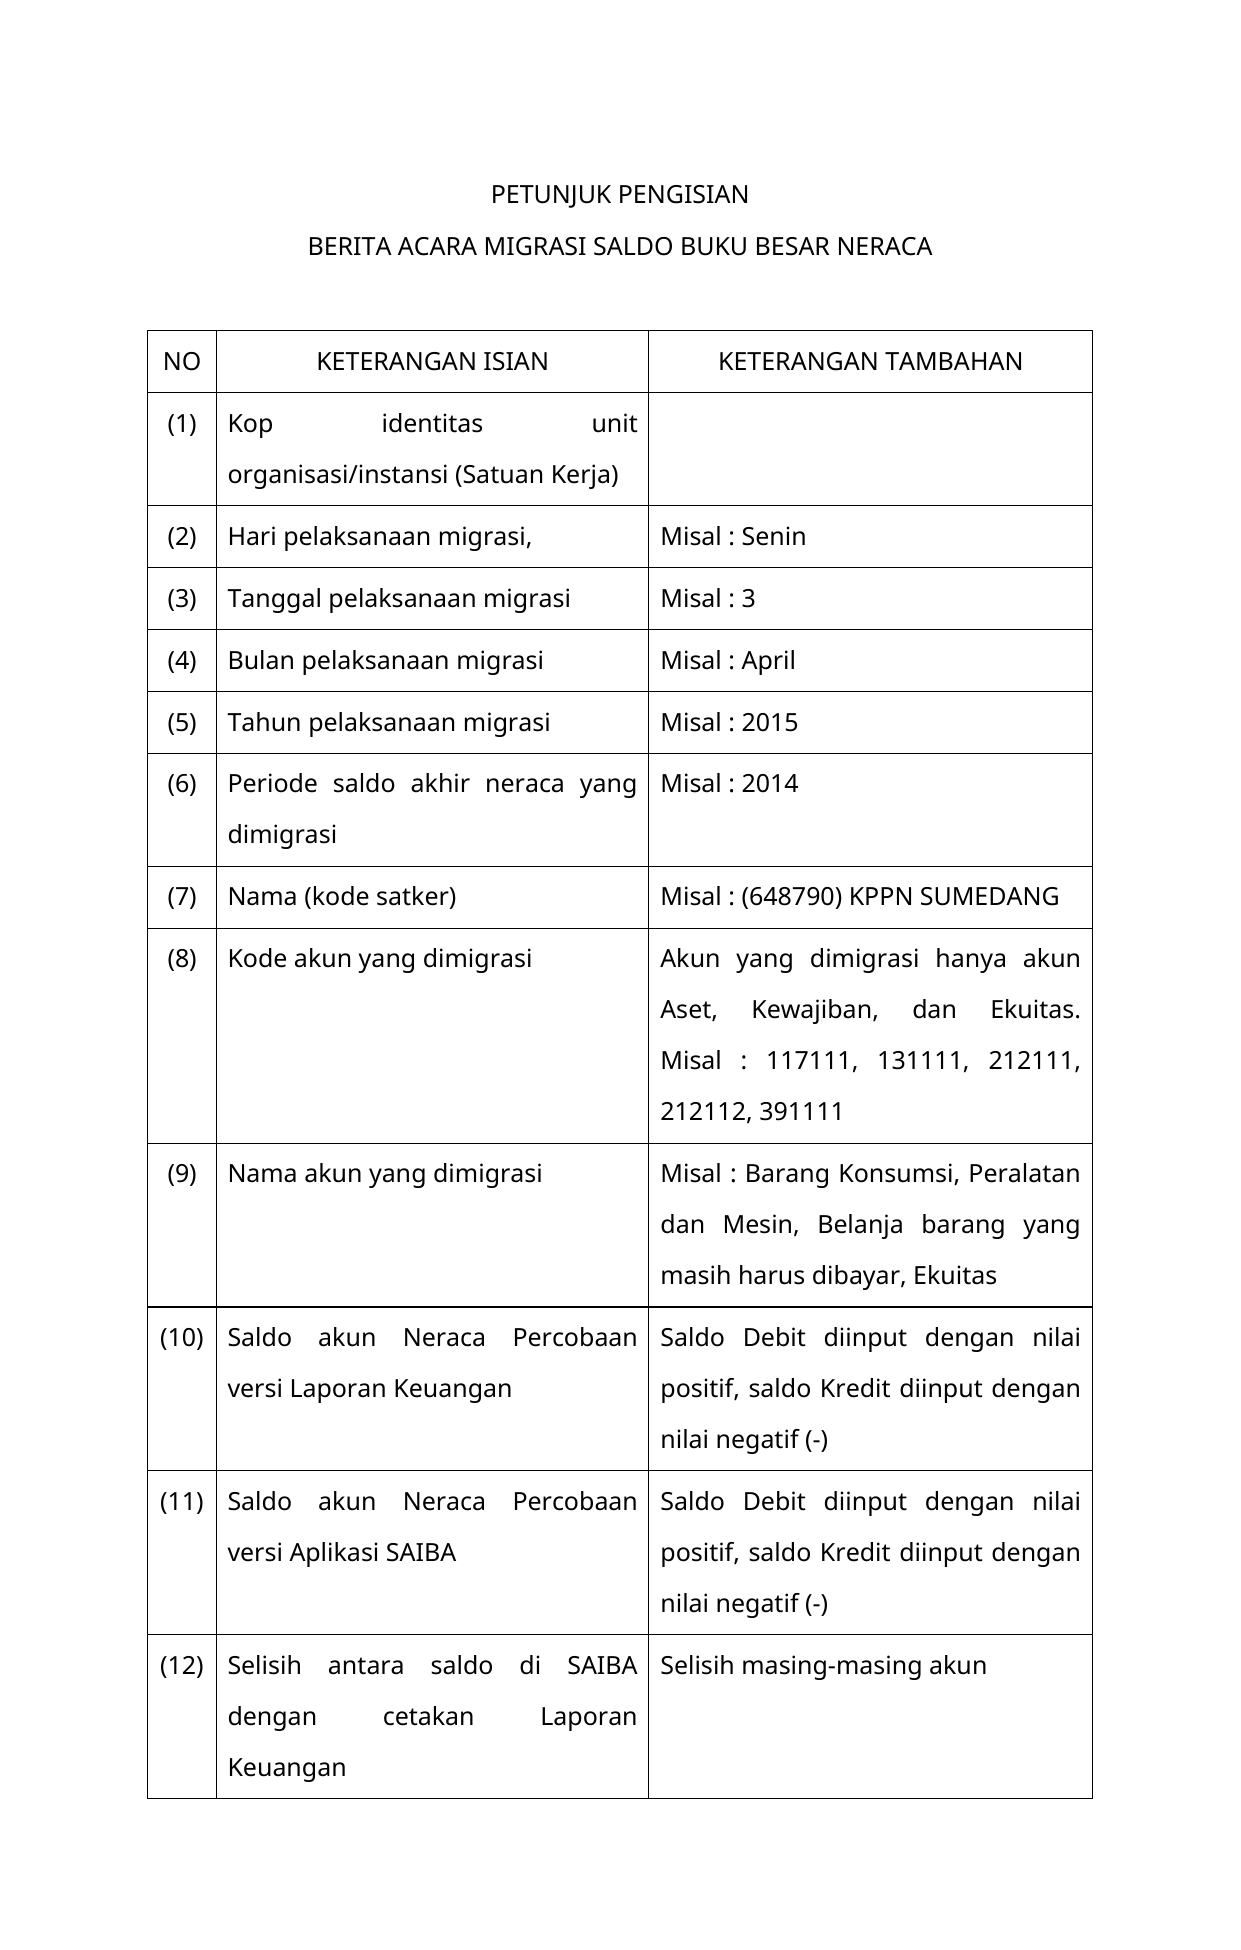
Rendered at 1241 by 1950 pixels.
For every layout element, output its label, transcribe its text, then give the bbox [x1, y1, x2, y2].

table_cell Hari pelaksanaan migrasi, [217, 506, 648, 567]
table_cell Misal : 3 [649, 568, 1092, 629]
table_cell Nama (kode satker) [217, 867, 648, 927]
table_cell (2) [148, 506, 216, 567]
table_cell (9) [148, 1144, 216, 1306]
table_header KETERANGAN ISIAN [217, 331, 648, 392]
table_cell Misal : 2015 [649, 692, 1092, 753]
table_cell (7) [148, 867, 216, 927]
table_cell Misal : 2014 [649, 754, 1092, 866]
table_cell (12) [148, 1635, 216, 1798]
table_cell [649, 1471, 1092, 1634]
table_cell (5) [148, 692, 216, 753]
table_cell Kop identitas unit organisasi/instansi (Satuan Kerja) [217, 393, 648, 505]
text BERITA ACARA MIGRASI SALDO BUKU BESAR NERACA [148, 228, 1092, 262]
table_cell Nama akun yang dimigrasi [217, 1144, 648, 1306]
table_cell Selisih antara saldo di SAIBA dengan cetakan Laporan Keuangan [217, 1635, 648, 1798]
table_cell Selisih masing-masing akun [649, 1635, 1092, 1798]
table_cell (6) [148, 754, 216, 866]
table_cell Bulan pelaksanaan migrasi [217, 630, 648, 691]
table_cell Saldo akun Neraca Percobaan versi Laporan Keuangan [217, 1308, 648, 1470]
table_cell (8) [148, 929, 216, 1142]
table_cell Tahun pelaksanaan migrasi [217, 692, 648, 753]
table_cell [649, 393, 1092, 505]
table_header KETERANGAN TAMBAHAN [649, 331, 1092, 392]
table_cell (1) [148, 393, 216, 505]
table_header NO [148, 331, 216, 392]
table_cell (4) [148, 630, 216, 691]
text PETUNJUK PENGISIAN [148, 177, 1092, 211]
table_cell Saldo Debit diinput dengan nilai positif, saldo Kredit diinput dengan nilai negatif (-) [649, 1308, 1092, 1470]
table_cell Misal : Barang Konsumsi, Peralatan dan Mesin, Belanja barang yang masih harus dibayar, Ekuitas [649, 1144, 1092, 1306]
table_cell (10) [148, 1308, 216, 1470]
table_cell Misal : April [649, 630, 1092, 691]
table_cell Periode saldo akhir neraca yang dimigrasi [217, 754, 648, 866]
table_cell (11) [148, 1471, 216, 1634]
table_cell Akun yang dimigrasi hanya akun Aset, Kewajiban, dan Ekuitas. Misal : 117111, 131111, 212111, 212112, 391111 [649, 929, 1092, 1142]
table_cell Misal : (648790) KPPN SUMEDANG [649, 867, 1092, 927]
table_cell (3) [148, 568, 216, 629]
table_cell Misal : Senin [649, 506, 1092, 567]
table_cell Kode akun yang dimigrasi [217, 929, 648, 1142]
table_cell Saldo akun Neraca Percobaan versi Aplikasi SAIBA [217, 1471, 648, 1634]
table_cell Tanggal pelaksanaan migrasi [217, 568, 648, 629]
